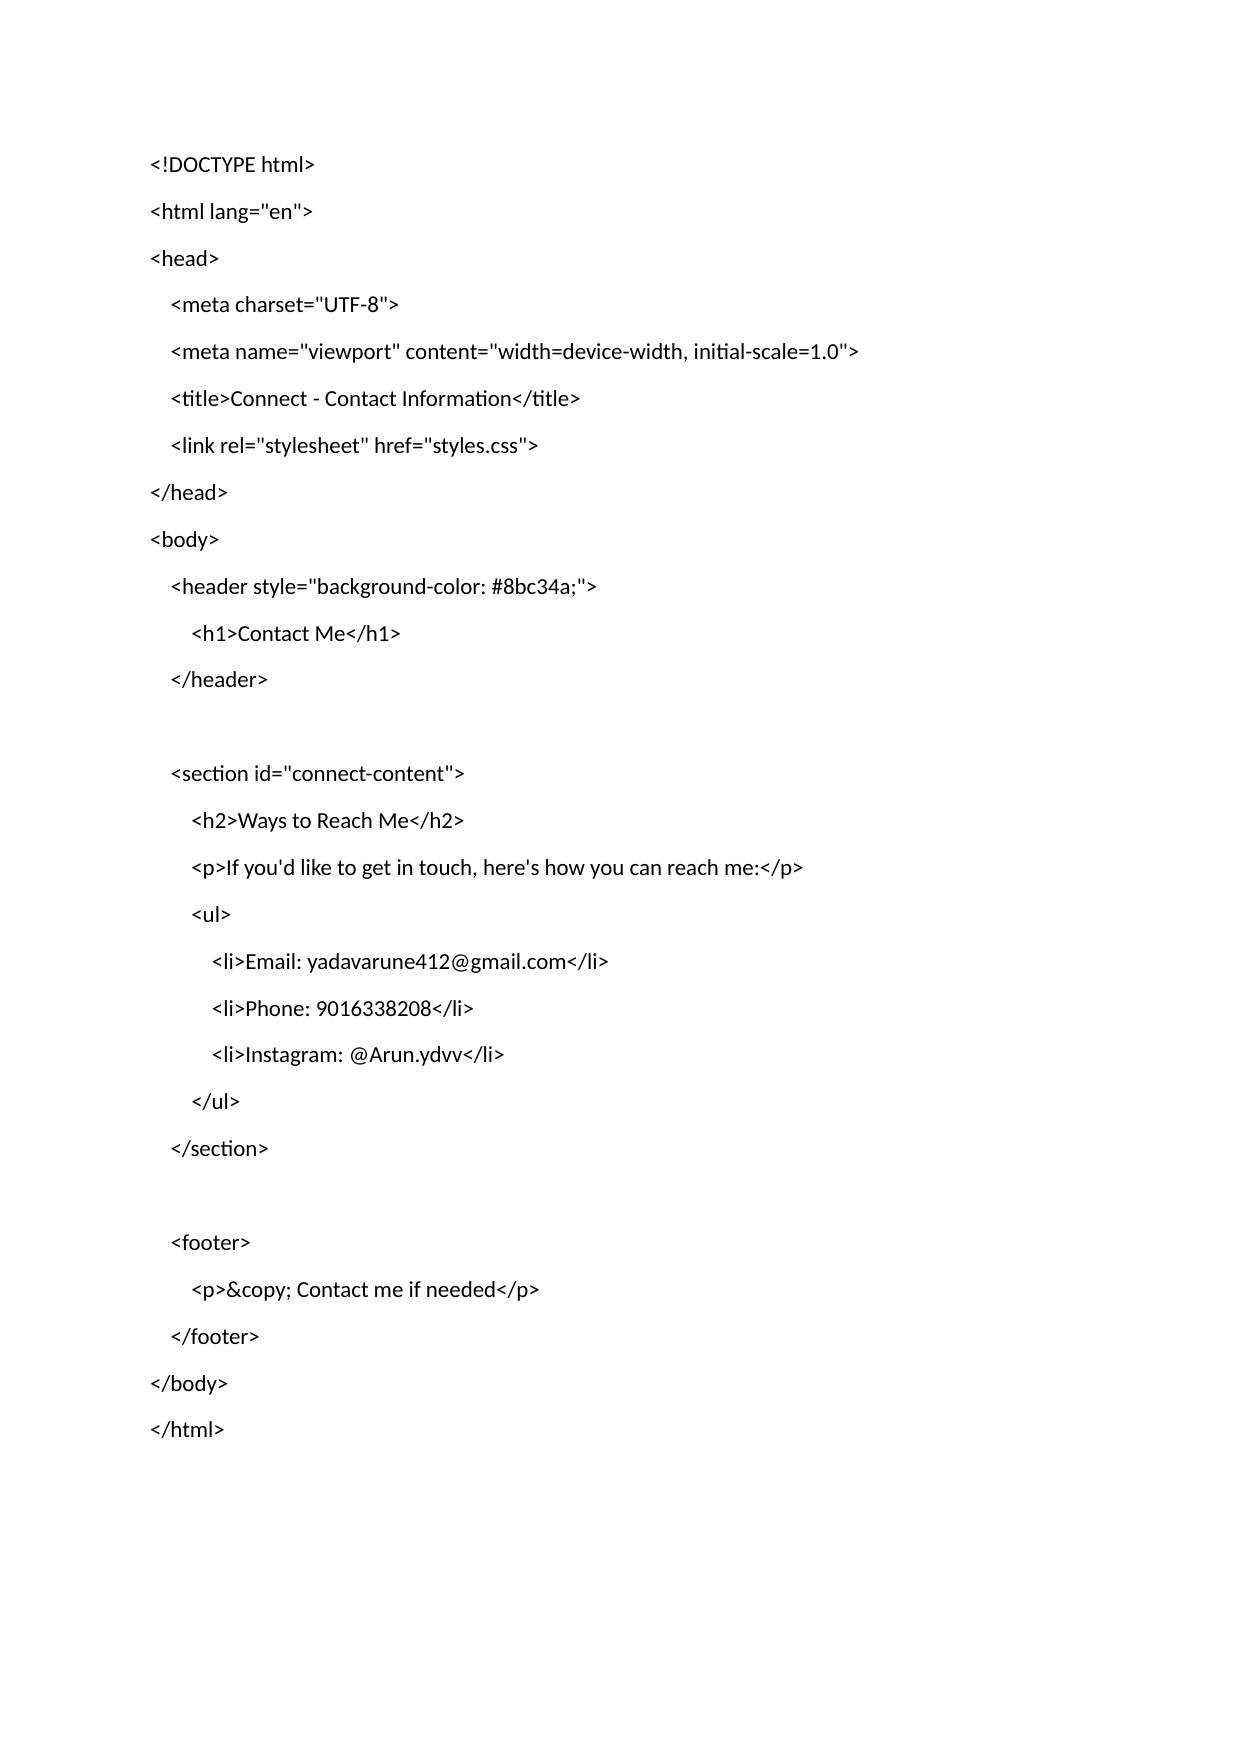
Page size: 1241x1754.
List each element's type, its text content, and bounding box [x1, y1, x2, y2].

text <html lang="en"> [150, 197, 1090, 225]
text <li>Instagram: @Arun.ydvv</li> [150, 1041, 1090, 1069]
text <p>&copy; Contact me if needed</p> [150, 1275, 1090, 1303]
text </ul> [150, 1087, 1090, 1116]
text <meta name="viewport" content="width=device-width, initial-scale=1.0"> [150, 337, 1090, 366]
text <head> [150, 244, 1090, 272]
text <meta charset="UTF-8"> [150, 291, 1090, 319]
text <p>If you'd like to get in touch, here's how you can reach me:</p> [150, 853, 1090, 881]
text <link rel="stylesheet" href="styles.css"> [150, 431, 1090, 459]
text <title>Connect - Contact Information</title> [150, 384, 1090, 412]
text </section> [150, 1134, 1090, 1162]
text <section id="connect-content"> [150, 759, 1090, 787]
text </html> [150, 1416, 1090, 1444]
text <h2>Ways to Reach Me</h2> [150, 806, 1090, 834]
text </header> [150, 666, 1090, 694]
text <h1>Contact Me</h1> [150, 619, 1090, 647]
text <!DOCTYPE html> [150, 150, 1090, 178]
text <li>Phone: 9016338208</li> [150, 994, 1090, 1022]
text <header style="background-color: #8bc34a;"> [150, 572, 1090, 600]
text <ul> [150, 900, 1090, 928]
text </footer> [150, 1322, 1090, 1350]
text <body> [150, 525, 1090, 553]
text <li>Email: yadavarune412@gmail.com</li> [150, 947, 1090, 975]
text </head> [150, 478, 1090, 506]
text </body> [150, 1369, 1090, 1397]
text <footer> [150, 1228, 1090, 1256]
